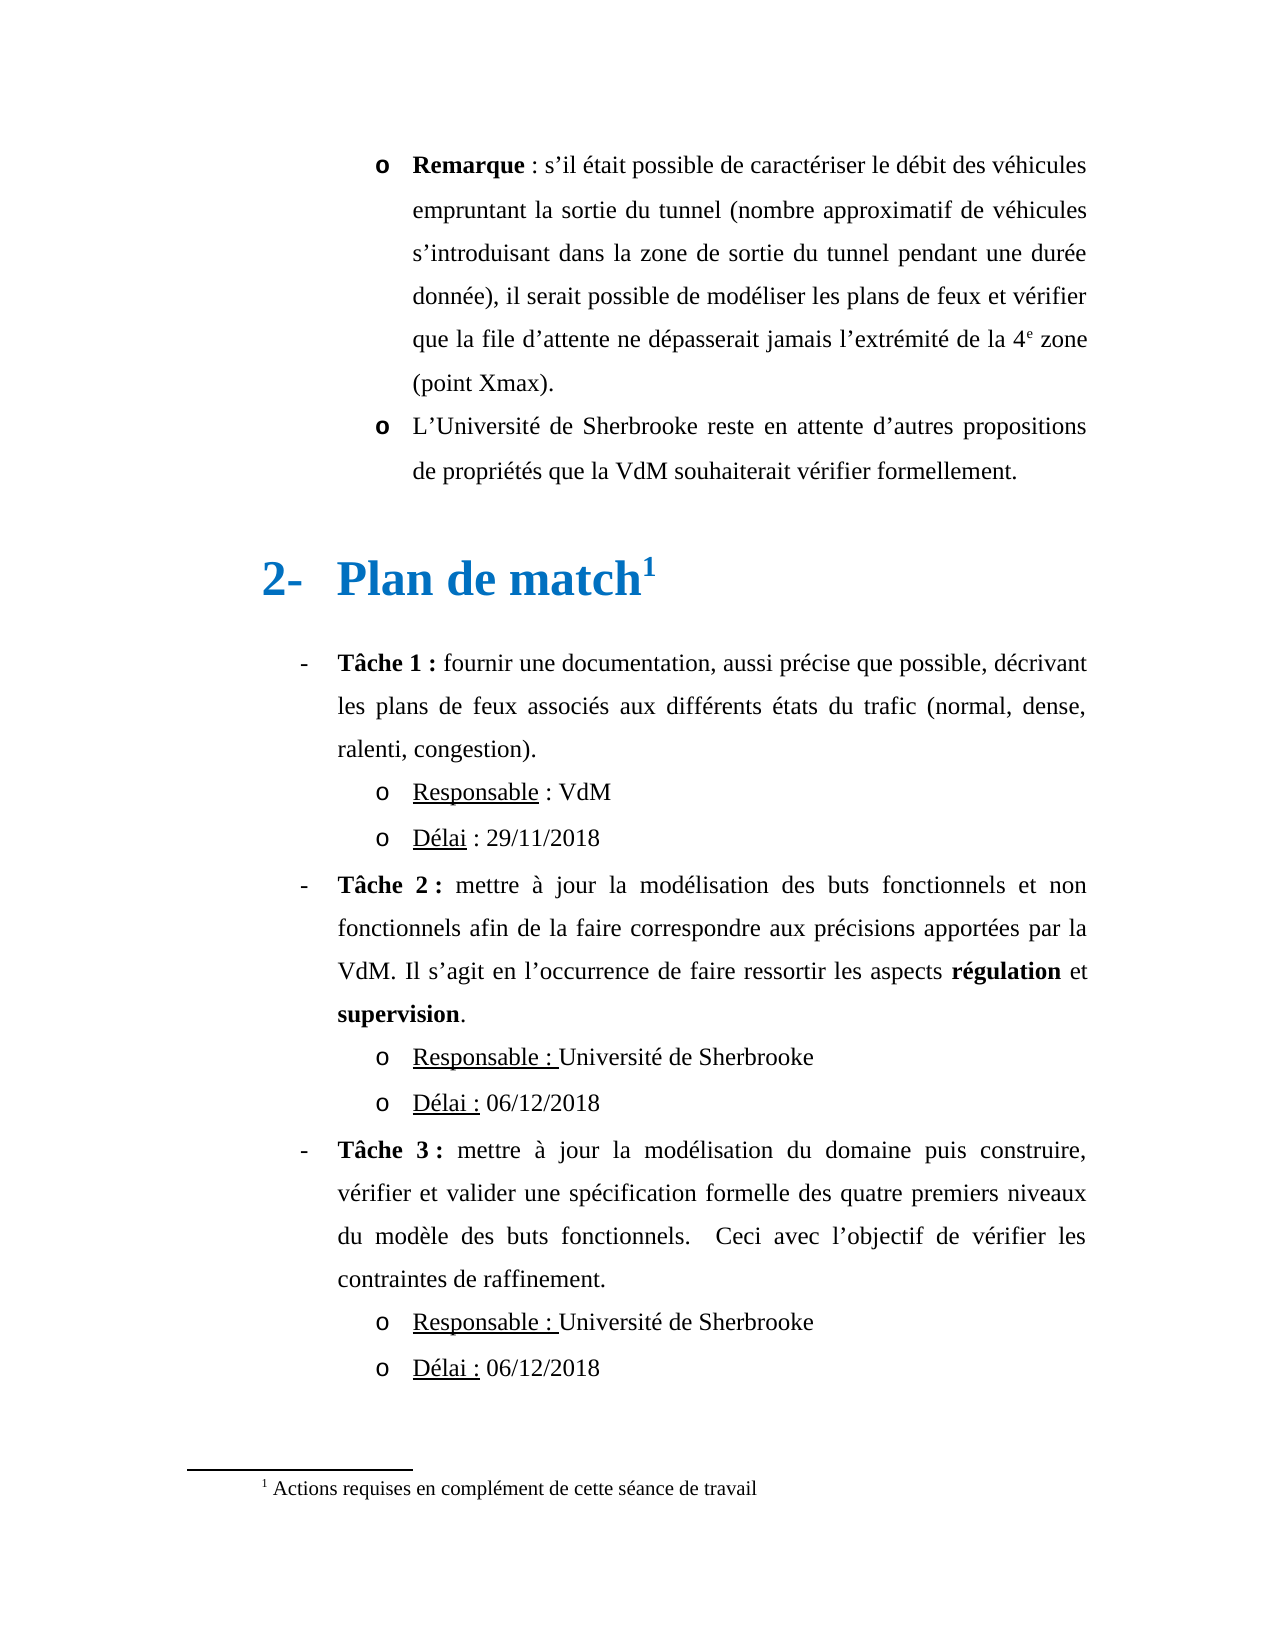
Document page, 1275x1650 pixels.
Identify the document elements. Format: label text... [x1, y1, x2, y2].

list Tâche 2 : mettre à jour la modélisation des buts fonctionnels et non fonctionnels afin de la faire correspondre aux précisions apportées par la VdM. Il s’agit en l’occurrence de faire ressortir les aspects régulation et supervision. [300, 870, 1087, 1028]
subtitle Plan de match [261, 549, 1087, 607]
list Délai : 29/11/2018 [375, 823, 1087, 854]
list Remarque : s’il était possible de caractériser le débit des véhicules empruntant la sortie du tunnel (nombre approximatif de véhicules s’introduisant dans la zone de sortie du tunnel pendant une durée donnée), il serait possible de modéliser les plans de feux et vérifier que la file d’attente ne dépasserait jamais l’extrémité de la 4e zone (point Xmax). [375, 150, 1087, 396]
list Responsable : Université de Sherbrooke [375, 1042, 1087, 1073]
list Tâche 1 : fournir une documentation, aussi précise que possible, décrivant les plans de feux associés aux différents états du trafic (normal, dense, ralenti, congestion). [300, 648, 1087, 763]
list Responsable : Université de Sherbrooke [375, 1307, 1087, 1338]
list Délai : 06/12/2018 [375, 1353, 1087, 1384]
list L’Université de Sherbrooke reste en attente d’autres propositions de propriétés que la VdM souhaiterait vérifier formellement. [375, 411, 1087, 485]
list Tâche 3 : mettre à jour la modélisation du domaine puis construire, vérifier et valider une spécification formelle des quatre premiers niveaux du modèle des buts fonctionnels. Ceci avec l’objectif de vérifier les contraintes de raffinement. [300, 1135, 1087, 1293]
list Responsable : VdM [375, 777, 1087, 808]
list Délai : 06/12/2018 [375, 1088, 1087, 1119]
